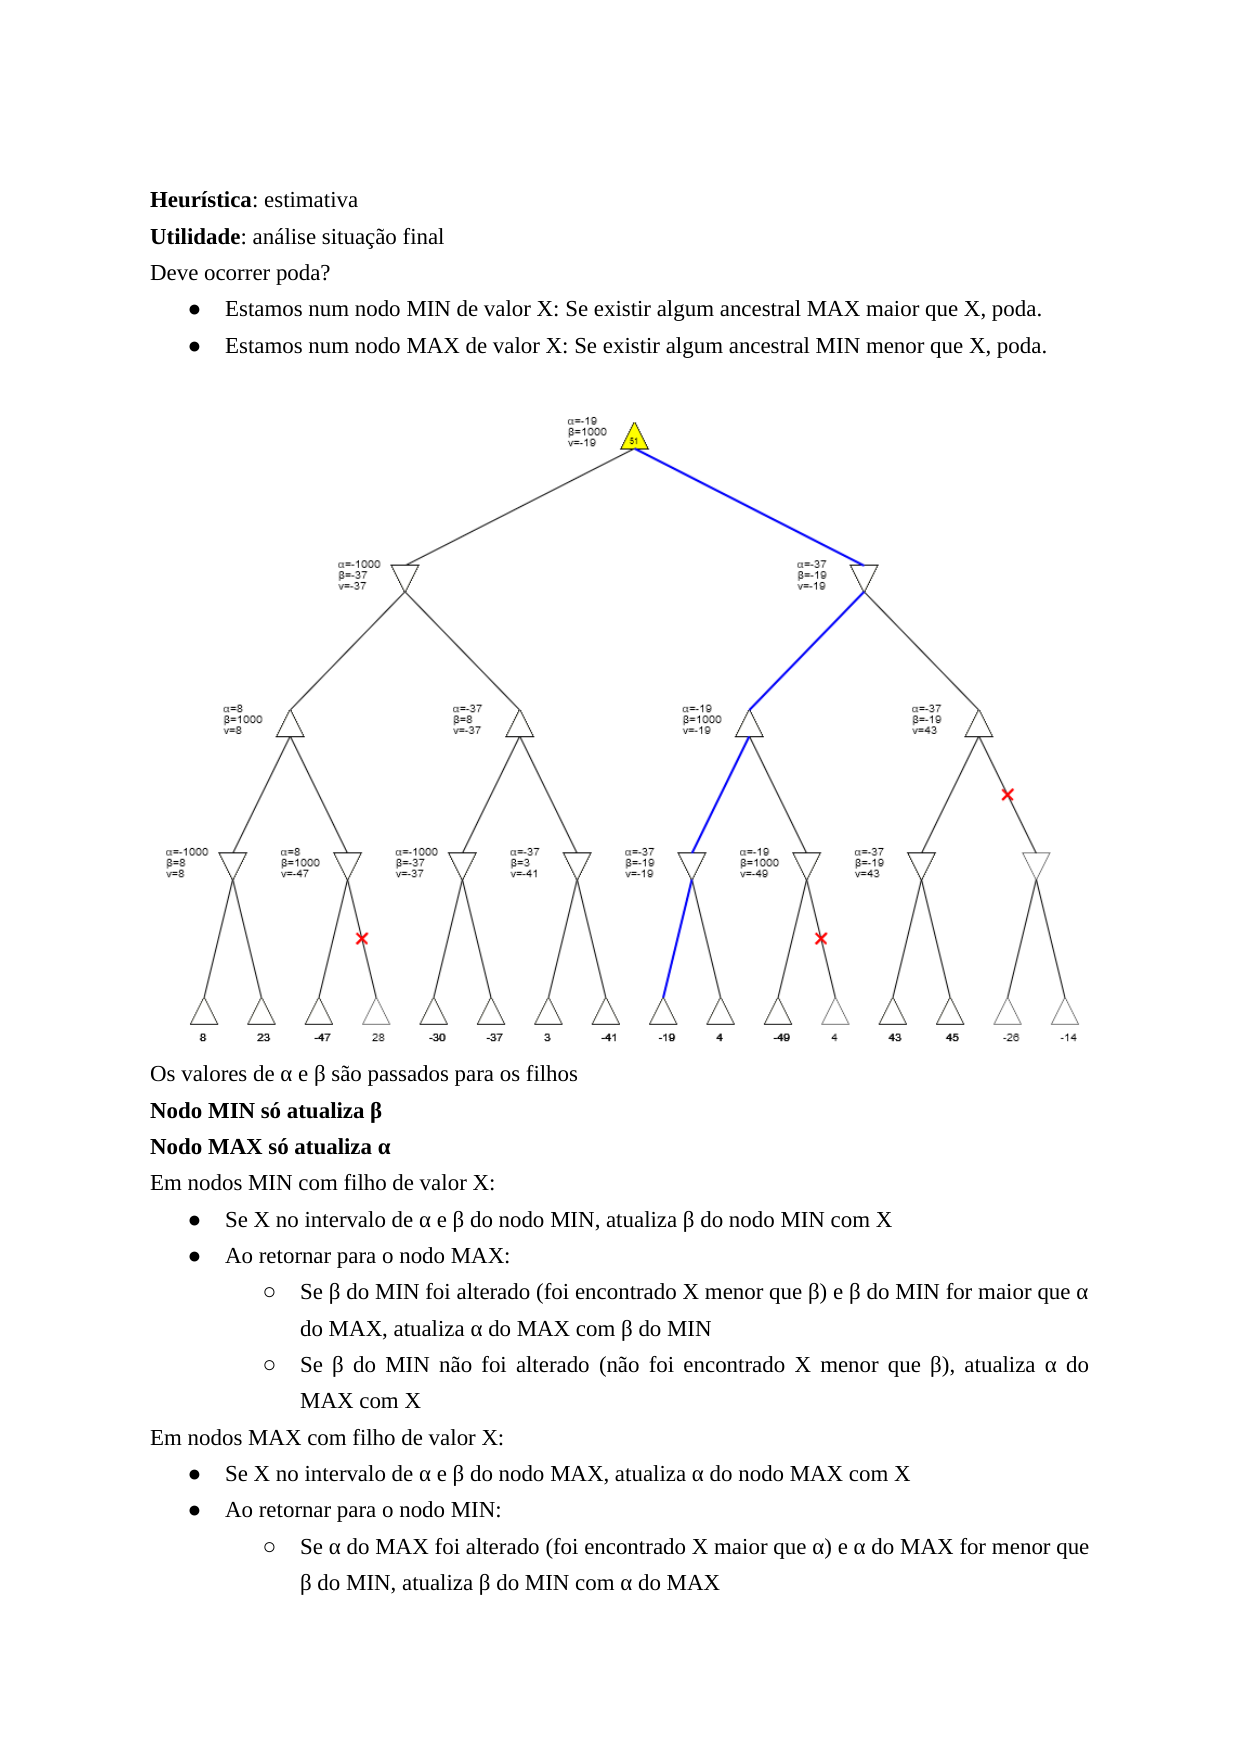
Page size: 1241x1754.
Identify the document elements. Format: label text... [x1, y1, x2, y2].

list Ao retornar para o nodo MIN: [187, 1497, 1090, 1523]
list Se X no intervalo de α e β do nodo MAX, atualiza α do nodo MAX com X [187, 1460, 1090, 1487]
list Ao retornar para o nodo MAX: [187, 1242, 1090, 1268]
list Se X no intervalo de α e β do nodo MIN, atualiza β do nodo MIN com X [187, 1206, 1090, 1232]
text Em nodos MIN com filho de valor X: [150, 1169, 1090, 1196]
list Estamos num nodo MIN de valor X: Se existir algum ancestral MAX maior que X, poda. [187, 295, 1090, 322]
text Heurística: estimativa [150, 186, 1090, 213]
text Em nodos MAX com filho de valor X: [150, 1424, 1090, 1450]
text Nodo MIN só atualiza β [150, 1097, 1090, 1123]
list Estamos num nodo MAX de valor X: Se existir algum ancestral MIN menor que X, poda. [187, 332, 1090, 358]
text Os valores de α e β são passados para os filhos [150, 1060, 1090, 1087]
list Se β do MIN não foi alterado (não foi encontrado X menor que β), atualiza α do MAX com X [262, 1351, 1090, 1414]
list Se α do MAX foi alterado (foi encontrado X maior que α) e α do MAX for menor que β do MIN, atualiza β do MIN com α do MAX [262, 1533, 1090, 1596]
picture [150, 404, 1091, 1051]
list Se β do MIN foi alterado (foi encontrado X menor que β) e β do MIN for maior que α do MAX, atualiza α do MAX com β do MIN [262, 1278, 1090, 1341]
text Utilidade: análise situação final [150, 223, 1090, 249]
text Deve ocorrer poda? [150, 259, 1090, 285]
text Nodo MAX só atualiza α [150, 1133, 1090, 1159]
